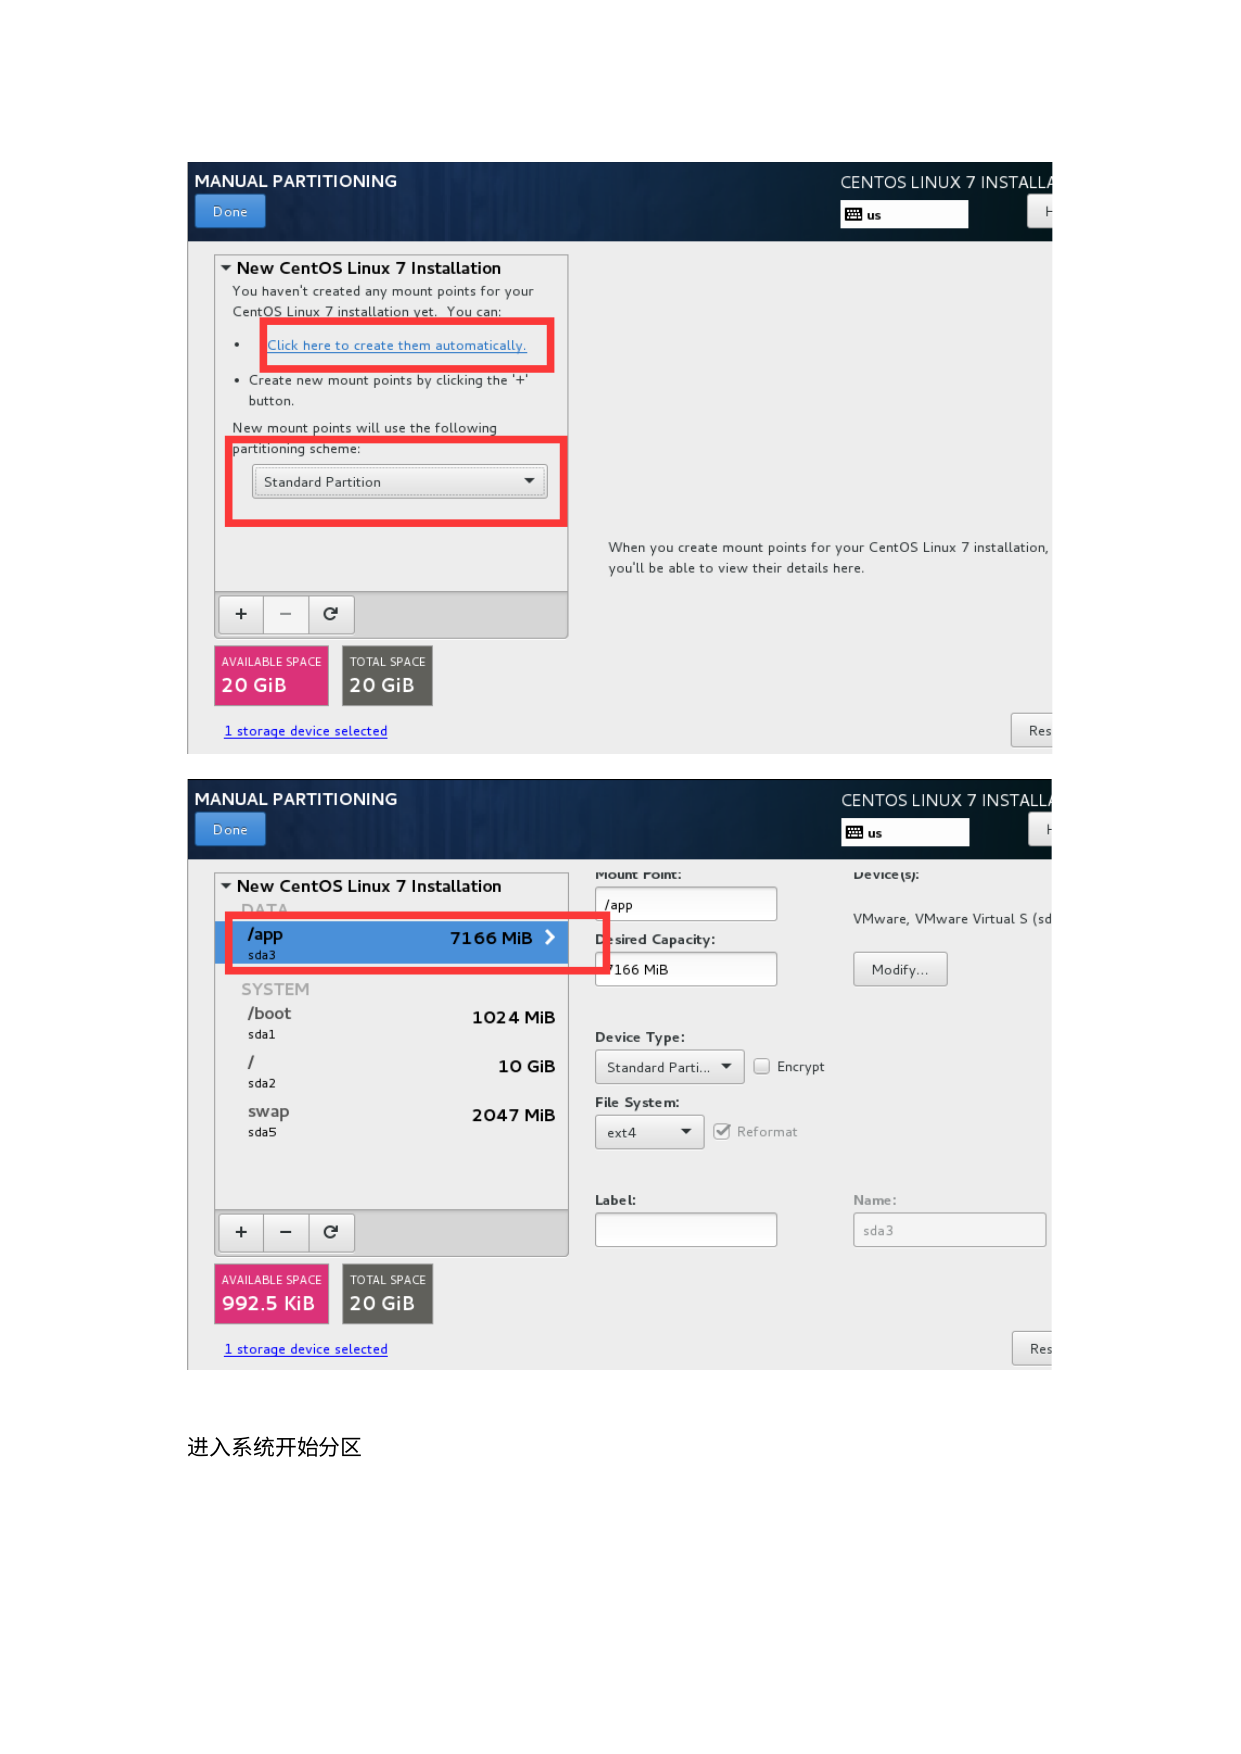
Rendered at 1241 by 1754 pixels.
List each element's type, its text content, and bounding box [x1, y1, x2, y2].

picture [187, 162, 1053, 754]
text 进入系统开始分区 [187, 1429, 1053, 1462]
picture [187, 779, 1052, 1370]
